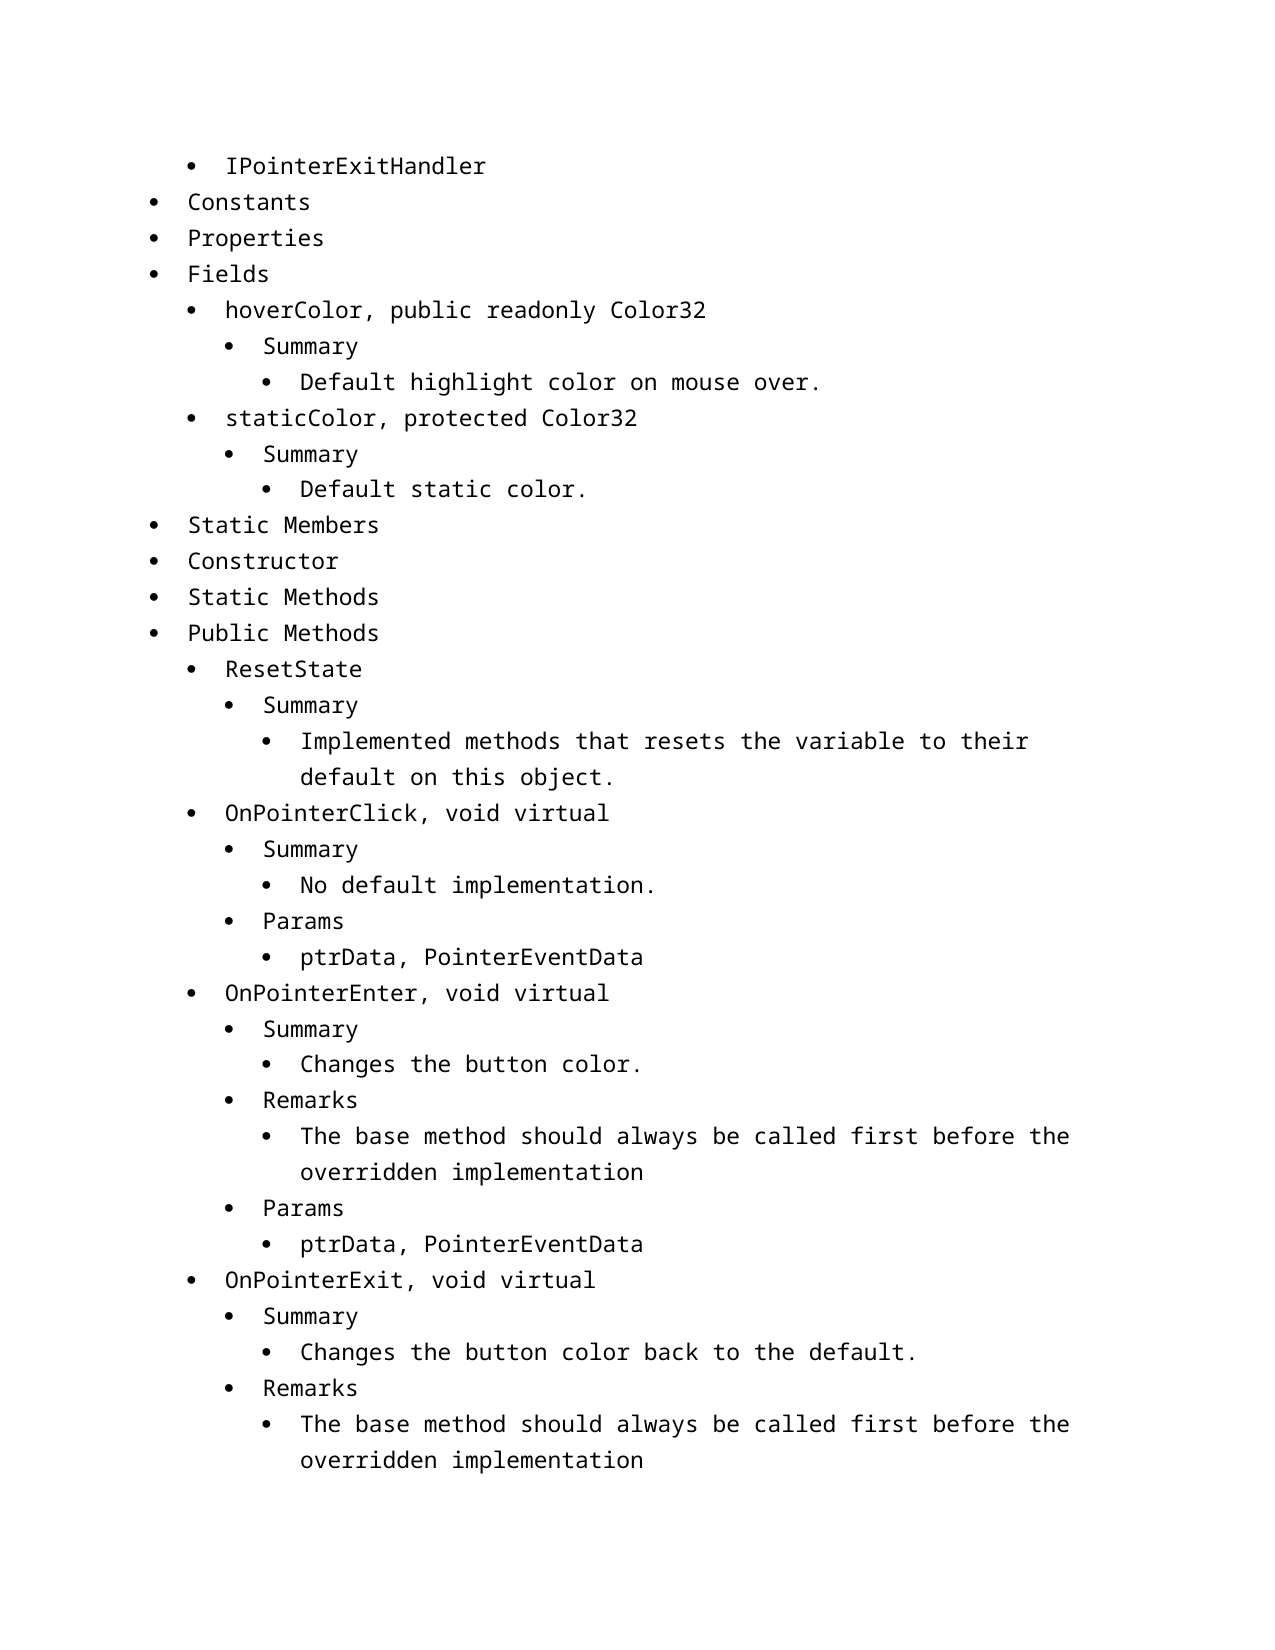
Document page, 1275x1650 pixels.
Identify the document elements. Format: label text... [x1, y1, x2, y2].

list ResetState [187, 653, 1125, 684]
list Static Methods [150, 581, 1125, 612]
list The base method should always be called first before the overridden implementation [262, 1408, 1125, 1475]
list Params [225, 905, 1125, 936]
list Summary [225, 1300, 1125, 1331]
list ptrData, PointerEventData [262, 941, 1125, 972]
list Summary [225, 833, 1125, 864]
list Changes the button color back to the default. [262, 1336, 1125, 1367]
list Constructor [150, 545, 1125, 577]
list OnPointerExit, void virtual [187, 1264, 1125, 1295]
list Remarks [225, 1084, 1125, 1116]
list Summary [225, 1012, 1125, 1044]
list ptrData, PointerEventData [262, 1228, 1125, 1259]
list Static Members [150, 509, 1125, 541]
list Params [225, 1192, 1125, 1223]
list Properties [150, 222, 1125, 253]
list Summary [225, 330, 1125, 361]
list Default highlight color on mouse over. [262, 366, 1125, 397]
list OnPointerEnter, void virtual [187, 977, 1125, 1008]
list hoverColor, public readonly Color32 [187, 294, 1125, 325]
list Implemented methods that resets the variable to their default on this object. [262, 725, 1125, 792]
list Summary [225, 437, 1125, 469]
list Fields [150, 258, 1125, 289]
list OnPointerClick, void virtual [187, 797, 1125, 828]
list Remarks [225, 1372, 1125, 1403]
list staticColor, protected Color32 [187, 402, 1125, 433]
list Constants [150, 186, 1125, 217]
list Changes the button color. [262, 1048, 1125, 1080]
list IPointerExitHandler [187, 150, 1125, 181]
list Summary [225, 689, 1125, 720]
list Default static color. [262, 473, 1125, 505]
list No default implementation. [262, 869, 1125, 900]
list The base method should always be called first before the overridden implementation [262, 1120, 1125, 1187]
list Public Methods [150, 617, 1125, 648]
